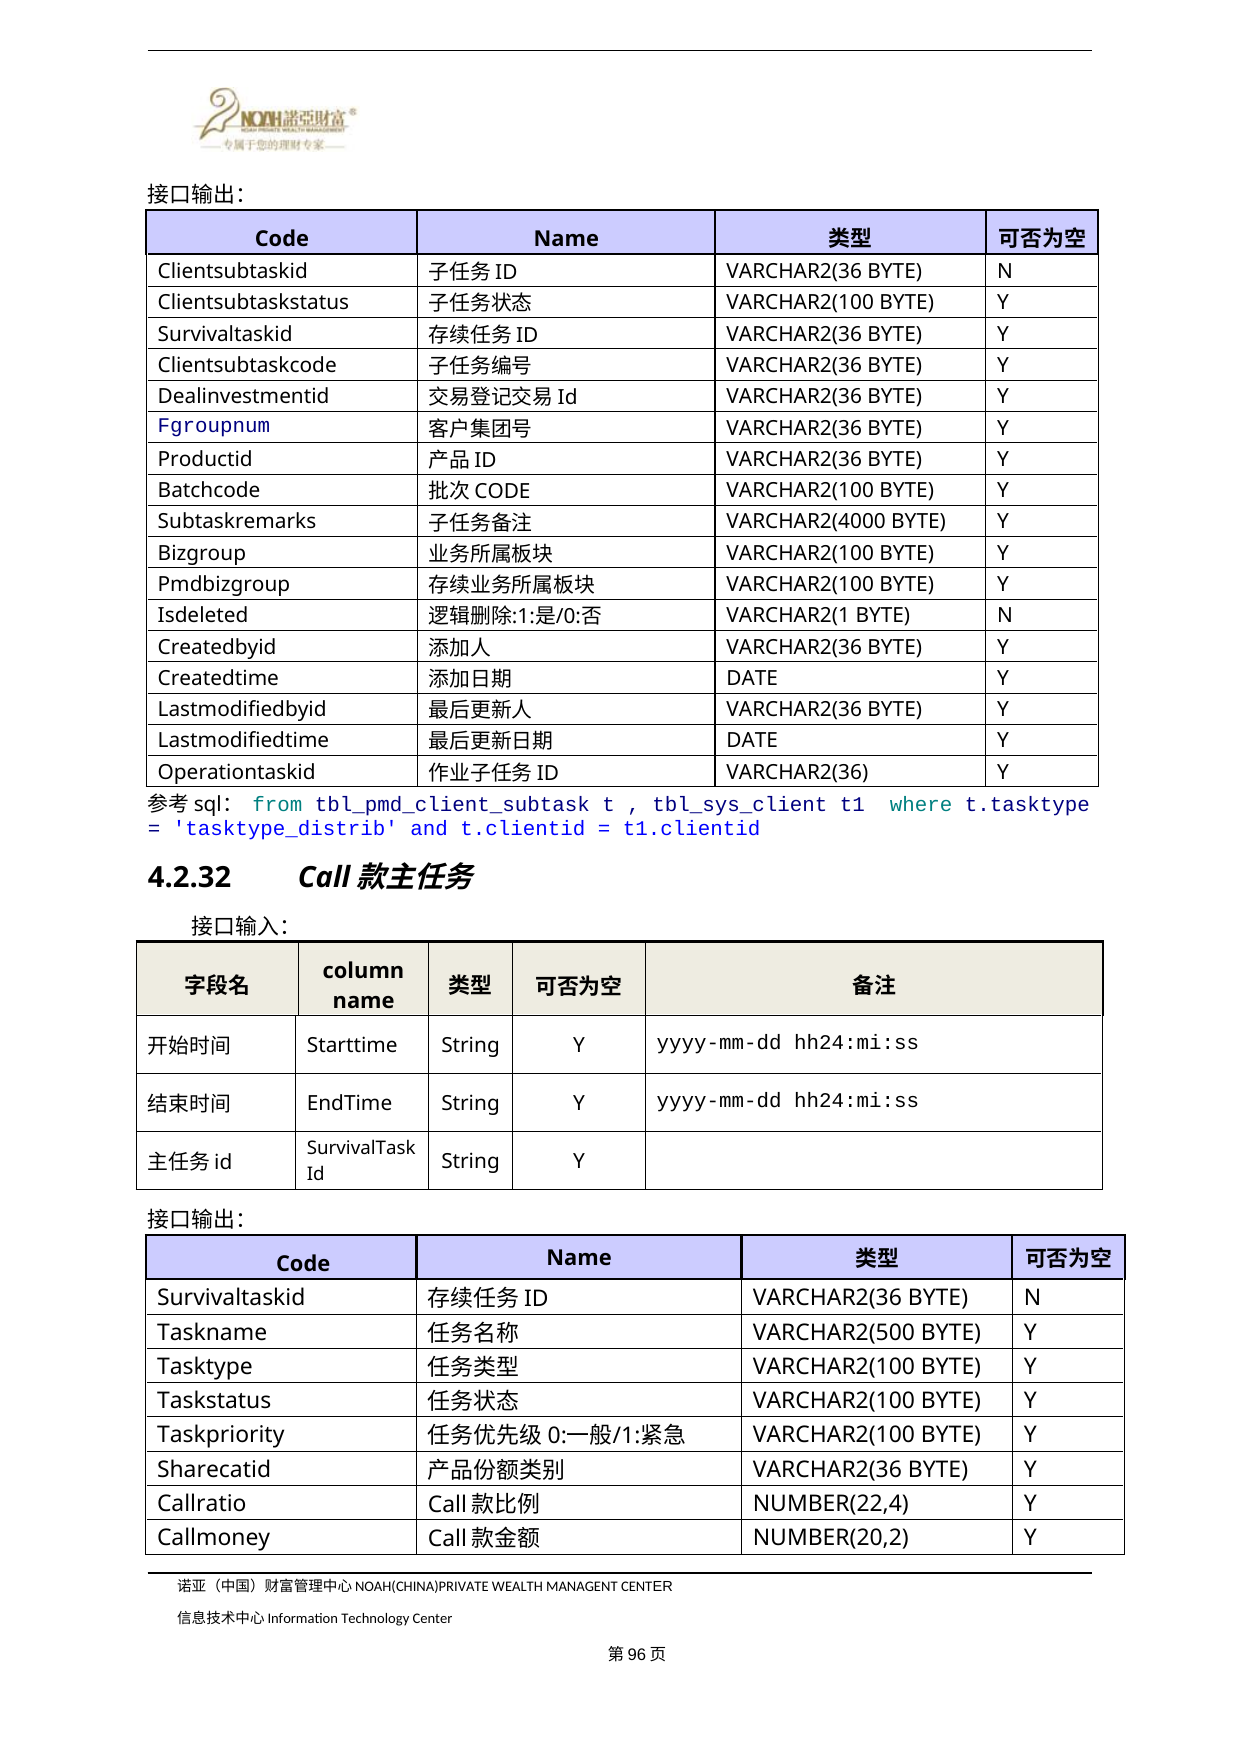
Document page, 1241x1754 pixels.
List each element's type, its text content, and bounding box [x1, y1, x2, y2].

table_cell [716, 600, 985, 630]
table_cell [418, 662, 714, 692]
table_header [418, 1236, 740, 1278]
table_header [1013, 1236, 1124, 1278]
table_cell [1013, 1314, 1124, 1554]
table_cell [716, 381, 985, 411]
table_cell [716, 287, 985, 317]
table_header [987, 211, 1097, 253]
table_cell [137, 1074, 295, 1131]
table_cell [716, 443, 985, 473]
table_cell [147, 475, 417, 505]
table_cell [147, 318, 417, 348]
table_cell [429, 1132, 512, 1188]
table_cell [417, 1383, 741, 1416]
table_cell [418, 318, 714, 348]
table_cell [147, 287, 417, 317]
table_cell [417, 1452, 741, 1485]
text 接口输出： [148, 1202, 1092, 1234]
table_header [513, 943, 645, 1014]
text 接口输入： [148, 909, 1092, 940]
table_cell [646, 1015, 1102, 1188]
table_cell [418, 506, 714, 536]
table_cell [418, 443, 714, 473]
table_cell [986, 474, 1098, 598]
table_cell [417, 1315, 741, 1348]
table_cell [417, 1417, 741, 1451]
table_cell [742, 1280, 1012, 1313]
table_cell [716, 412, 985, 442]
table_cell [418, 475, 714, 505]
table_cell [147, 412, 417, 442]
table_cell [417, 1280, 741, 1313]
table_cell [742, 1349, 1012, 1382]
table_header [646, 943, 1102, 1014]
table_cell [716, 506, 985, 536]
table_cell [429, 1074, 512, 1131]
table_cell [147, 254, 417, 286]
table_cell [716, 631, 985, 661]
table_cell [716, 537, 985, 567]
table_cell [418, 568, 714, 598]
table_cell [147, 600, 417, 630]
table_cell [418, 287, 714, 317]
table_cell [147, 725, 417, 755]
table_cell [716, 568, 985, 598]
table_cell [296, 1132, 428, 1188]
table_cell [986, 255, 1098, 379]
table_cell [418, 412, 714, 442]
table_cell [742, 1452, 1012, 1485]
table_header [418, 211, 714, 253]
text 接口输出： [148, 177, 1092, 209]
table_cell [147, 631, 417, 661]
picture [191, 87, 360, 152]
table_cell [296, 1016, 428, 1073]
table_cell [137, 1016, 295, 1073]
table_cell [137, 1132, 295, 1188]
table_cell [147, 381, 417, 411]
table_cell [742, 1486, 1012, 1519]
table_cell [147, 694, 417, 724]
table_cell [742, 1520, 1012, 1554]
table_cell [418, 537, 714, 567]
text 参考sql： from tbl_pmd_client_subtask t , tbl_sys_client t1 where t.tasktype = 'tasktype_distrib' and t.clientid = t1.clientid [252, 787, 1092, 841]
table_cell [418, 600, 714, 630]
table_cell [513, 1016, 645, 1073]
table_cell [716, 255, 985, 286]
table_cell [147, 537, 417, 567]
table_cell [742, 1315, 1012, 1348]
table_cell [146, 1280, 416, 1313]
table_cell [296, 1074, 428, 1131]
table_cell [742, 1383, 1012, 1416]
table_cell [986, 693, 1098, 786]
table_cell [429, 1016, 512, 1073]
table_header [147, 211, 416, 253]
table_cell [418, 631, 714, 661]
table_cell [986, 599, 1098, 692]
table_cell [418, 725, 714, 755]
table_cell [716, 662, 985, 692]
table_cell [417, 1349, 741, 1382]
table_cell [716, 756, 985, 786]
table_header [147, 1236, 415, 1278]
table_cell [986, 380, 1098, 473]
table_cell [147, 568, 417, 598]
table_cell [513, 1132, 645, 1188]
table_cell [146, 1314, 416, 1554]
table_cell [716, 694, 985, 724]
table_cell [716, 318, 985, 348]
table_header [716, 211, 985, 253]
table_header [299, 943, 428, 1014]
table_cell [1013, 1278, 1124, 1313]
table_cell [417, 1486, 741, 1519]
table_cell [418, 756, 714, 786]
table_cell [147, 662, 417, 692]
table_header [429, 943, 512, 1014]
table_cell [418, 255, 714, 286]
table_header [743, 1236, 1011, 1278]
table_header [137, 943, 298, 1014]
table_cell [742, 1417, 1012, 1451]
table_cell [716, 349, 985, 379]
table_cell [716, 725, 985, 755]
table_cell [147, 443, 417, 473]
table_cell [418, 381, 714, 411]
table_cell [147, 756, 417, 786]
subtitle Call款主任务 [148, 854, 1092, 896]
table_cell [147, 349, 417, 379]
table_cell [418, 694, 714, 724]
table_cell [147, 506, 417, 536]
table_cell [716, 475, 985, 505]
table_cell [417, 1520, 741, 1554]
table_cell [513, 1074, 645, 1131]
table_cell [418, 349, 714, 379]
